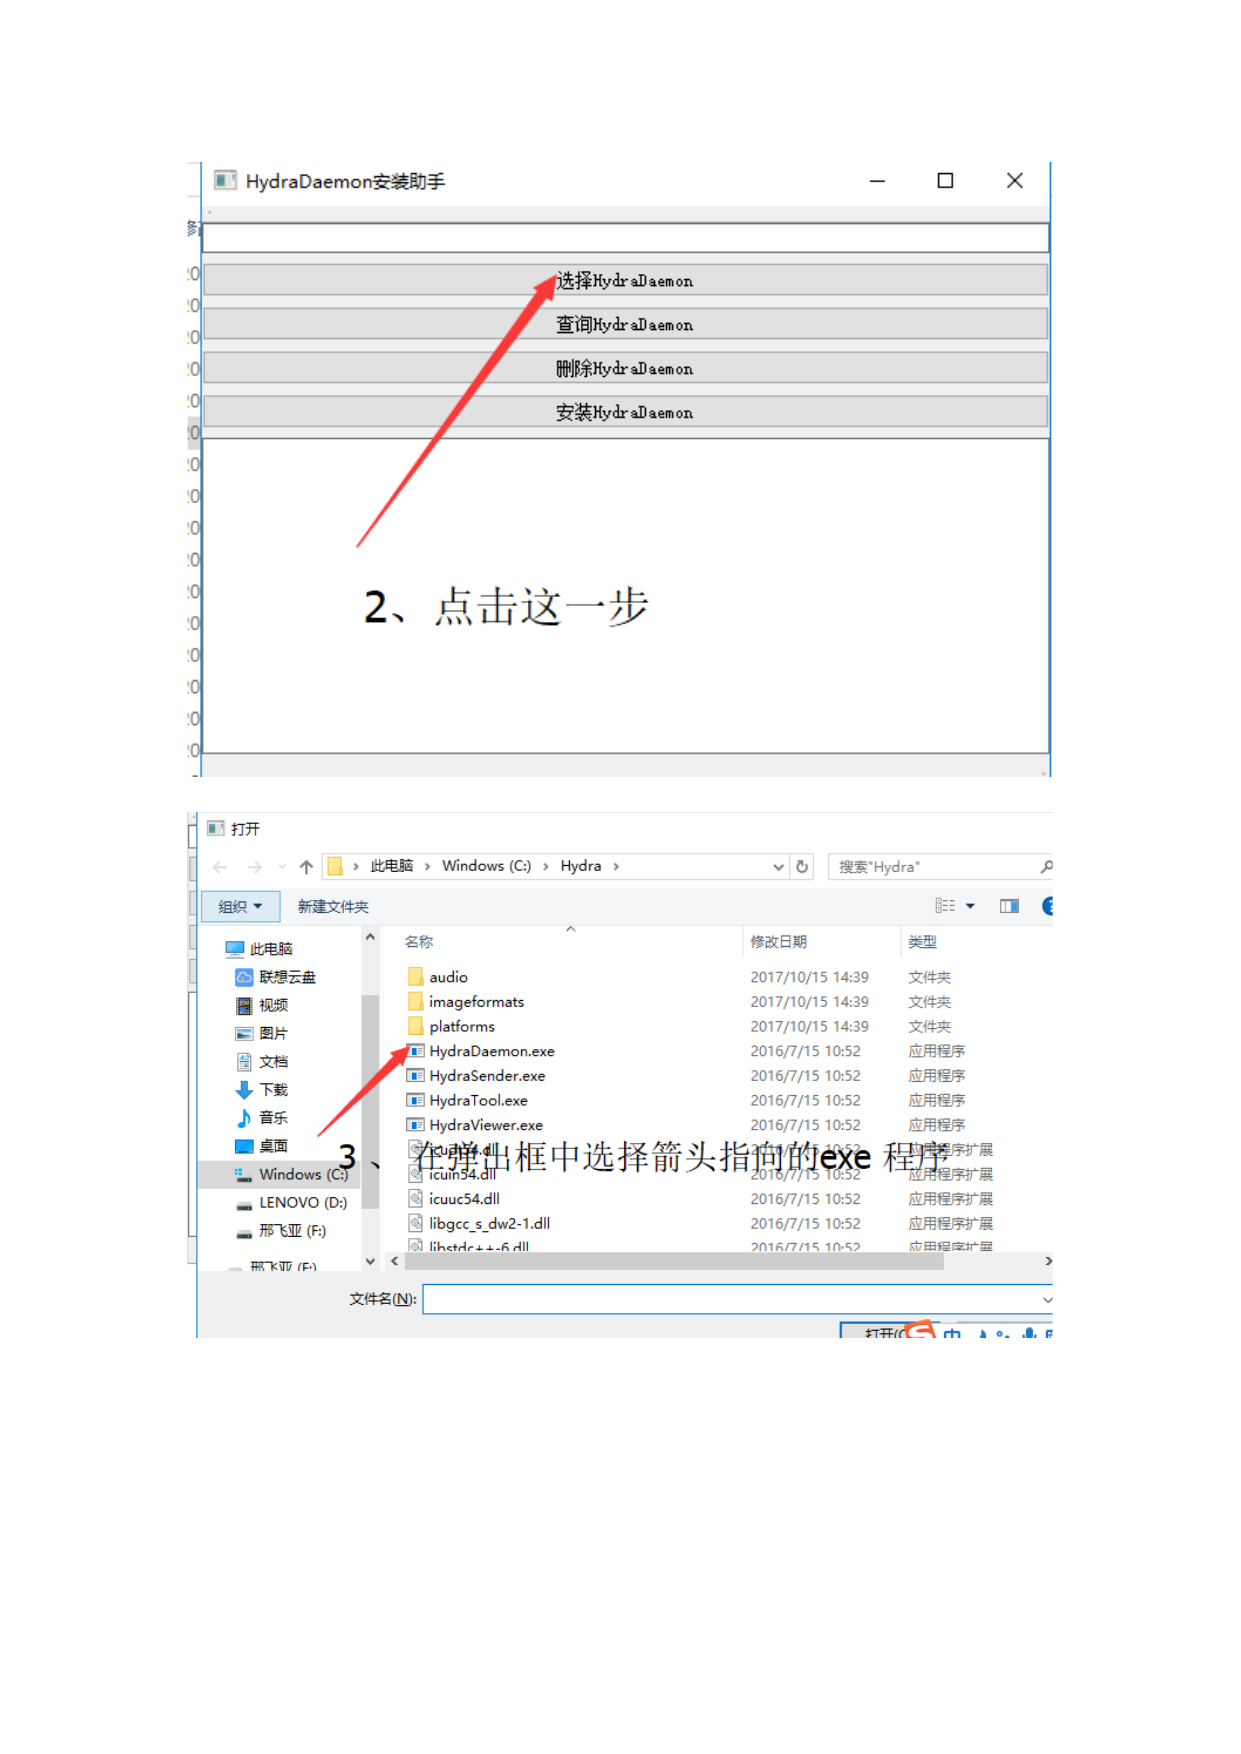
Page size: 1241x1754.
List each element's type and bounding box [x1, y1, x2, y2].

picture [187, 812, 1053, 1338]
picture [187, 162, 1053, 777]
